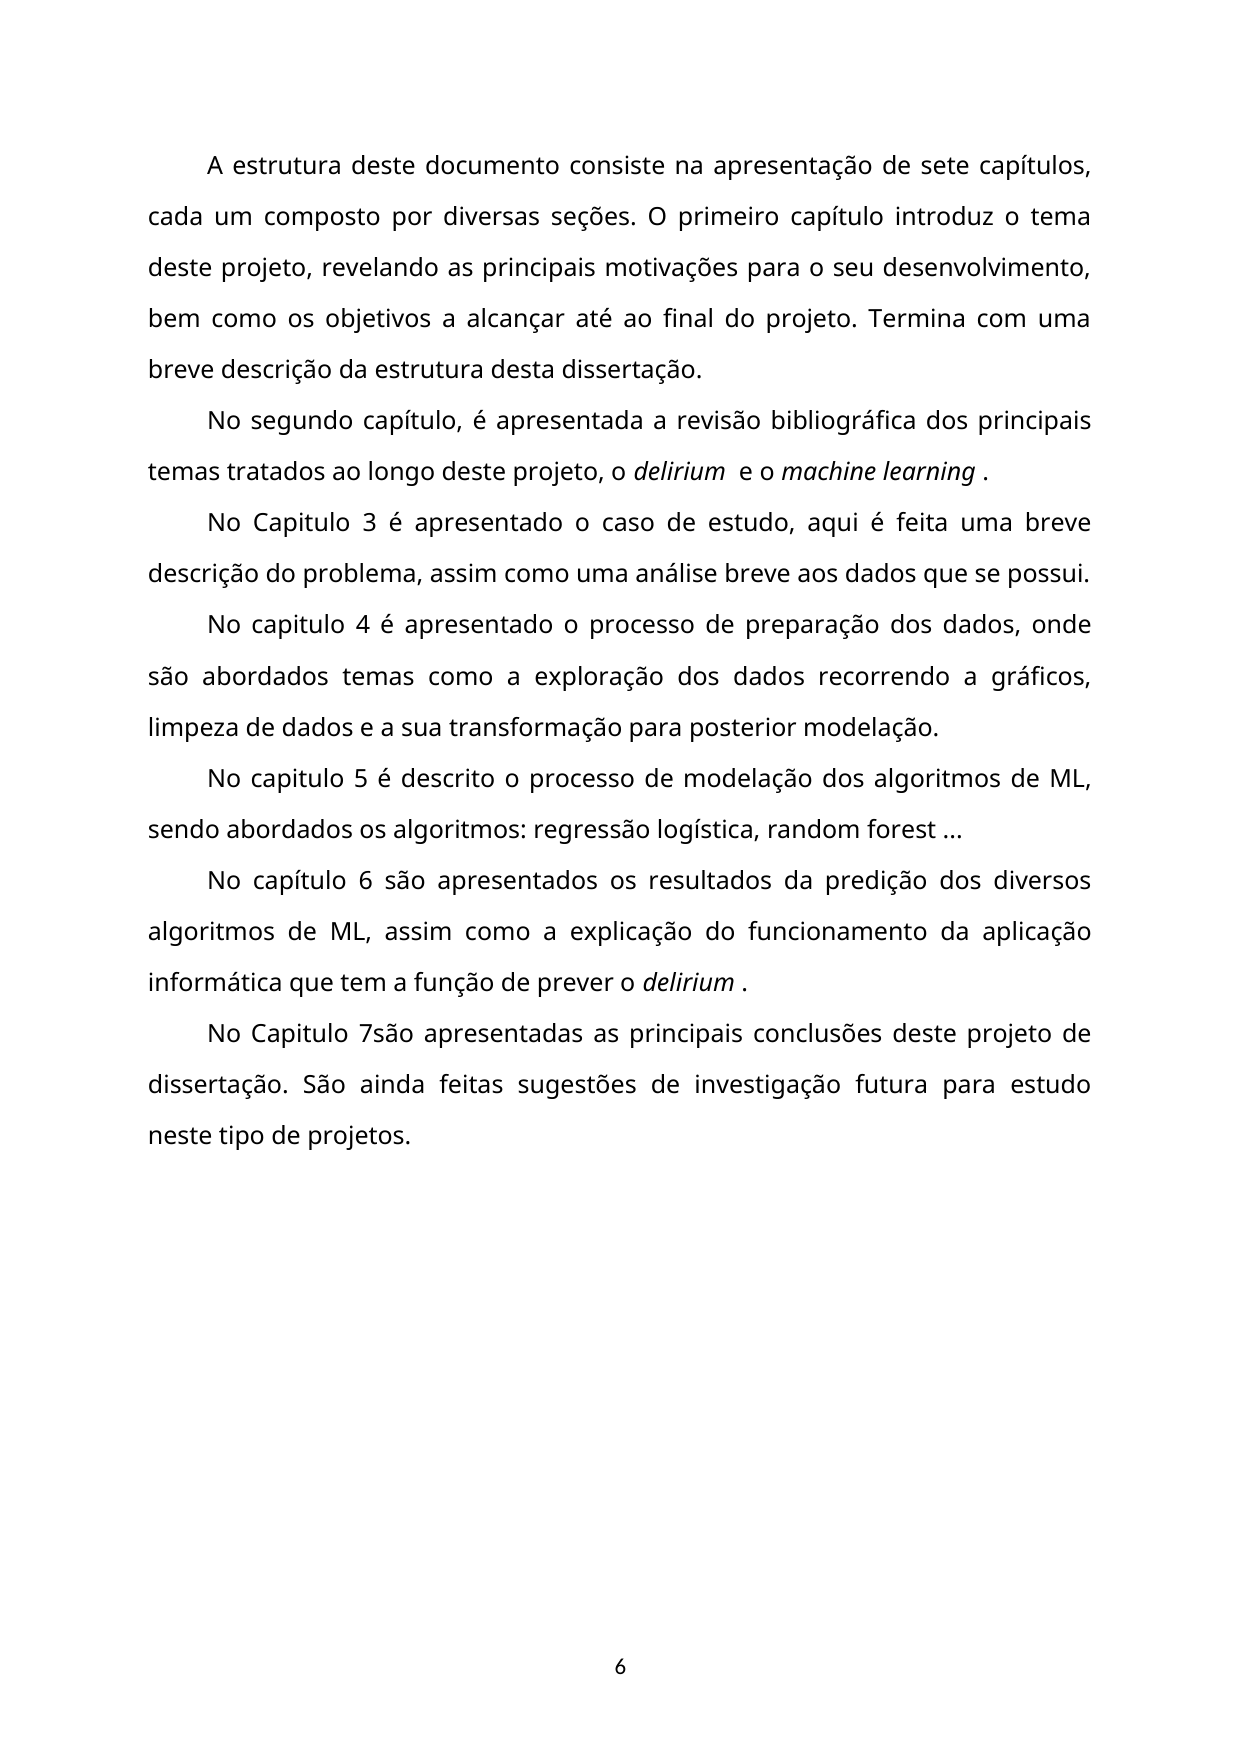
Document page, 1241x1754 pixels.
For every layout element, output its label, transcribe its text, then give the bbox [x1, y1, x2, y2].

text No capitulo 5 é descrito o processo de modelação dos algoritmos de ML, sendo abordados os algoritmos: regressão logística, random forest ... [148, 760, 1092, 845]
text No capitulo 4 é apresentado o processo de preparação dos dados, onde são abordados temas como a exploração dos dados recorrendo a gráficos, limpeza de dados e a sua transformação para posterior modelação. [148, 607, 1092, 743]
text A estrutura deste documento consiste na apresentação de sete capítulos, cada um composto por diversas seções. O primeiro capítulo introduz o tema deste projeto, revelando as principais motivações para o seu desenvolvimento, bem como os objetivos a alcançar até ao final do projeto. Termina com uma breve descrição da estrutura desta dissertação. [148, 148, 1092, 386]
text No Capitulo 7são apresentadas as principais conclusões deste projeto de dissertação. São ainda feitas sugestões de investigação futura para estudo neste tipo de projetos. [148, 1015, 1092, 1152]
text No capítulo 6 são apresentados os resultados da predição dos diversos algoritmos de ML, assim como a explicação do funcionamento da aplicação informática que tem a função de prever o delirium . [148, 862, 1092, 998]
text No segundo capítulo, é apresentada a revisão bibliográfica dos principais temas tratados ao longo deste projeto, o delirium e o machine learning . [148, 403, 1092, 488]
text No Capitulo 3 é apresentado o caso de estudo, aqui é feita uma breve descrição do problema, assim como uma análise breve aos dados que se possui. [148, 505, 1092, 590]
